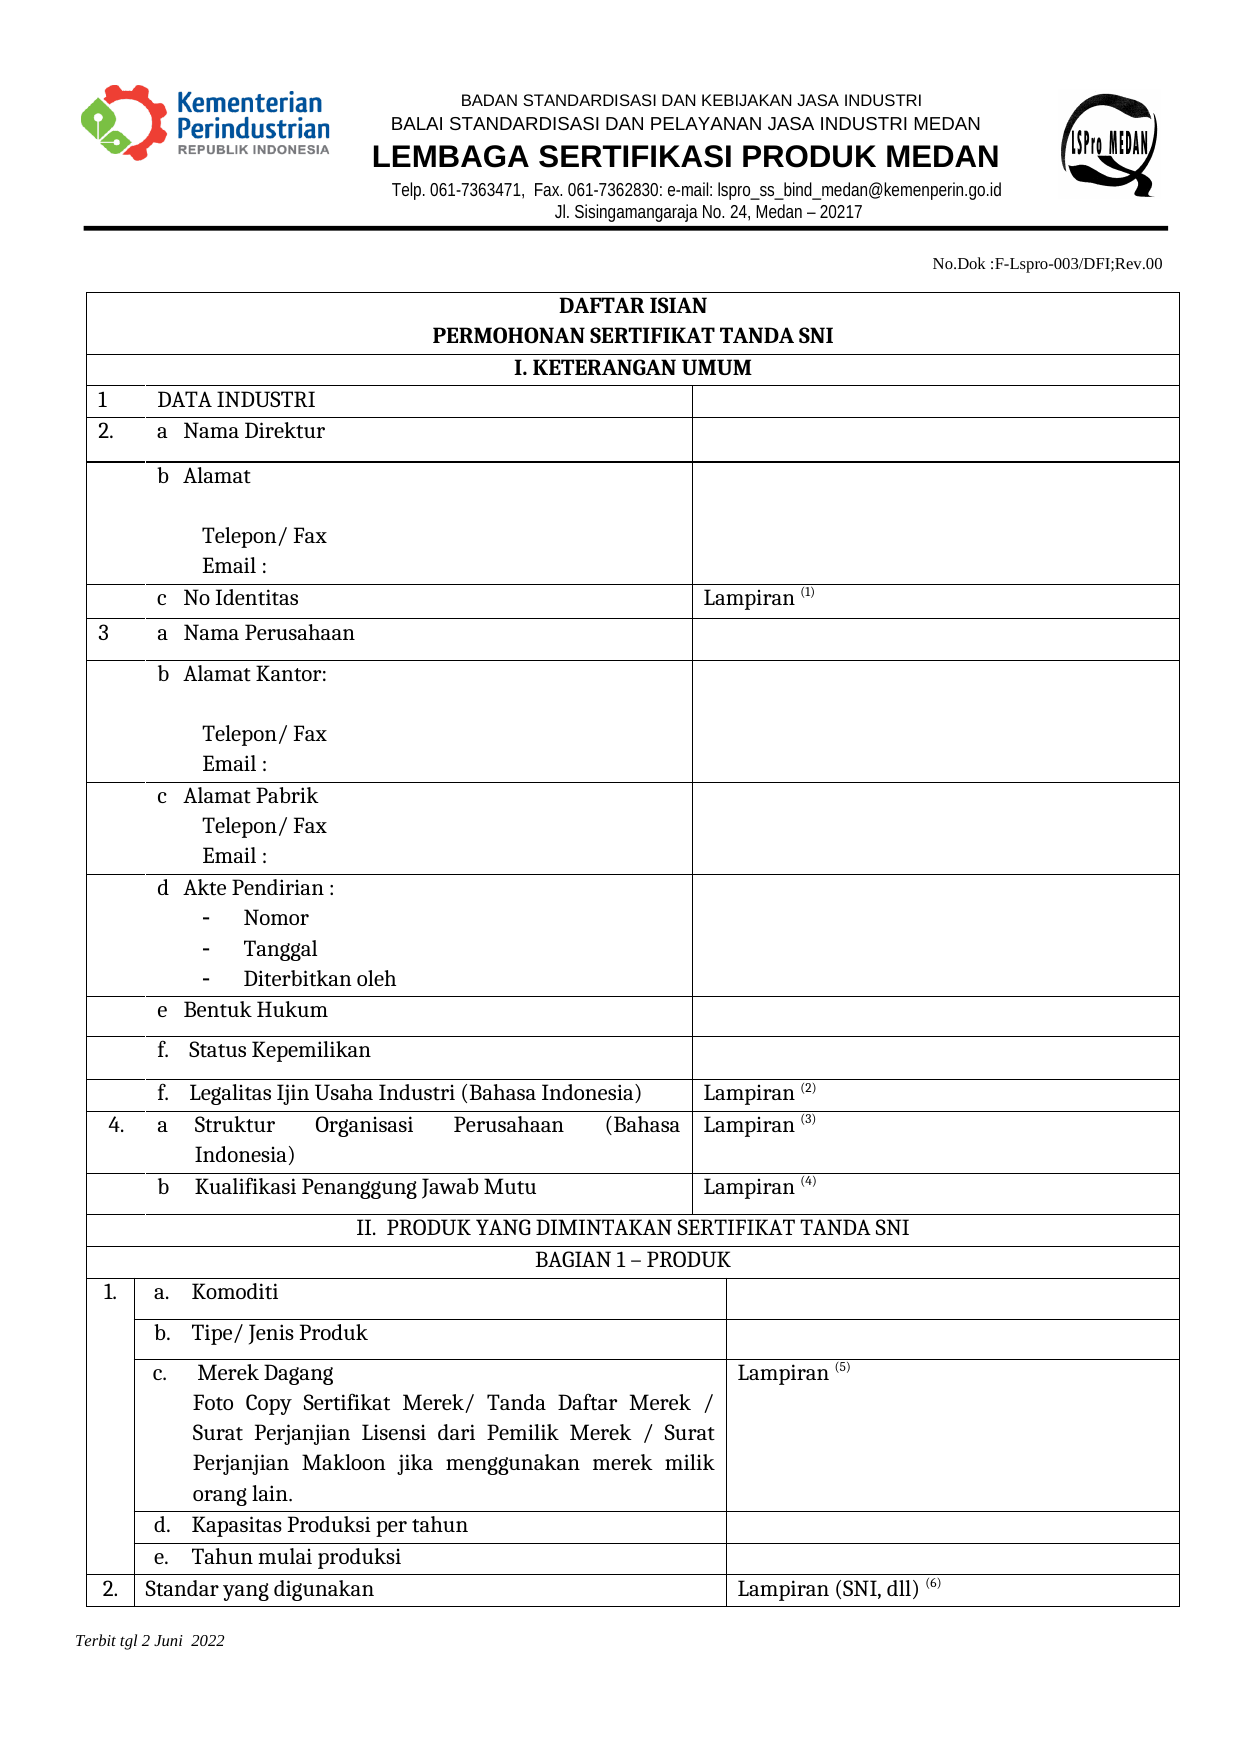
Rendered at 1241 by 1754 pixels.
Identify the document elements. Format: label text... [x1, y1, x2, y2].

table_cell Lampiran (4) [693, 1174, 1179, 1214]
table_cell [693, 1037, 1179, 1079]
table_cell Alamat Kantor: Telepon/ Fax Email : [146, 661, 692, 782]
table_cell Merek Dagang Foto Copy Sertifikat Merek/ Tanda Daftar Merek / Surat Perjanjian Lisensi dari Pemilik Merek / Surat Perjanjian Makloon jika menggunakan merek milik orang lain. [135, 1360, 726, 1511]
table_cell [693, 875, 1179, 996]
table_cell f. Status Kepemilikan [146, 1037, 692, 1079]
table_cell BAGIAN 1 – PRODUK [87, 1247, 1179, 1277]
table_cell [693, 418, 1179, 461]
picture [80, 85, 330, 161]
table_cell Lampiran (5) [727, 1360, 1179, 1511]
table_cell Komoditi [135, 1279, 726, 1319]
table_cell Alamat Telepon/ Fax Email : [146, 463, 692, 584]
table_cell 1 [87, 386, 145, 417]
table_cell No Identitas [146, 585, 692, 618]
table_cell [87, 585, 145, 618]
table_cell Nama Direktur [146, 418, 692, 461]
table_cell [87, 1174, 145, 1214]
table_cell II. PRODUK YANG DIMINTAKAN SERTIFIKAT TANDA SNI [87, 1215, 1179, 1246]
table_cell [727, 1512, 1179, 1543]
table_cell [693, 386, 1179, 417]
table_cell Kapasitas Produksi per tahun [135, 1512, 726, 1543]
table_cell [727, 1544, 1179, 1574]
table_cell [693, 661, 1179, 782]
table_cell [87, 783, 145, 874]
table_cell [87, 661, 145, 782]
table_cell [87, 463, 145, 584]
table_cell [87, 1080, 145, 1111]
table_cell Lampiran (2) [693, 1080, 1179, 1111]
table_cell Struktur Organisasi Perusahaan (Bahasa Indonesia) [146, 1112, 692, 1172]
table_cell 1. [87, 1279, 134, 1574]
table_cell Tahun mulai produksi [135, 1544, 726, 1574]
table_header DAFTAR ISIAN PERMOHONAN SERTIFIKAT TANDA SNI [87, 293, 1179, 354]
table_cell Bentuk Hukum [146, 997, 692, 1036]
table_cell [727, 1279, 1179, 1319]
table_cell [693, 463, 1179, 584]
table_cell 3 [87, 619, 145, 659]
table_cell Tipe/ Jenis Produk [135, 1320, 726, 1358]
table_cell Lampiran (3) [693, 1112, 1179, 1172]
table_cell 2. [87, 418, 145, 461]
table_cell [87, 1037, 145, 1079]
table_cell [87, 997, 145, 1036]
table_cell DATA INDUSTRI [146, 386, 692, 417]
table_cell Lampiran (SNI, dll) (6) [727, 1575, 1179, 1606]
table_cell Akte Pendirian : Nomor Tanggal Diterbitkan oleh [146, 875, 692, 996]
table_cell Nama Perusahaan [146, 619, 692, 659]
table_cell [693, 997, 1179, 1036]
table_cell [87, 875, 145, 996]
table_cell 4. [87, 1112, 145, 1172]
table_cell Alamat Pabrik Telepon/ Fax Email : [146, 783, 692, 874]
table_cell Standar yang digunakan [135, 1575, 726, 1606]
table_cell I. KETERANGAN UMUM [87, 355, 1179, 385]
table_cell [727, 1320, 1179, 1358]
table_cell f. Legalitas Ijin Usaha Industri (Bahasa Indonesia) [146, 1080, 692, 1111]
table_cell Lampiran (1) [693, 585, 1179, 618]
table_cell Kualifikasi Penanggung Jawab Mutu [146, 1174, 692, 1214]
table_cell 2. [87, 1575, 134, 1606]
table_cell [693, 783, 1179, 874]
table_cell [693, 619, 1179, 659]
picture [1057, 89, 1162, 199]
